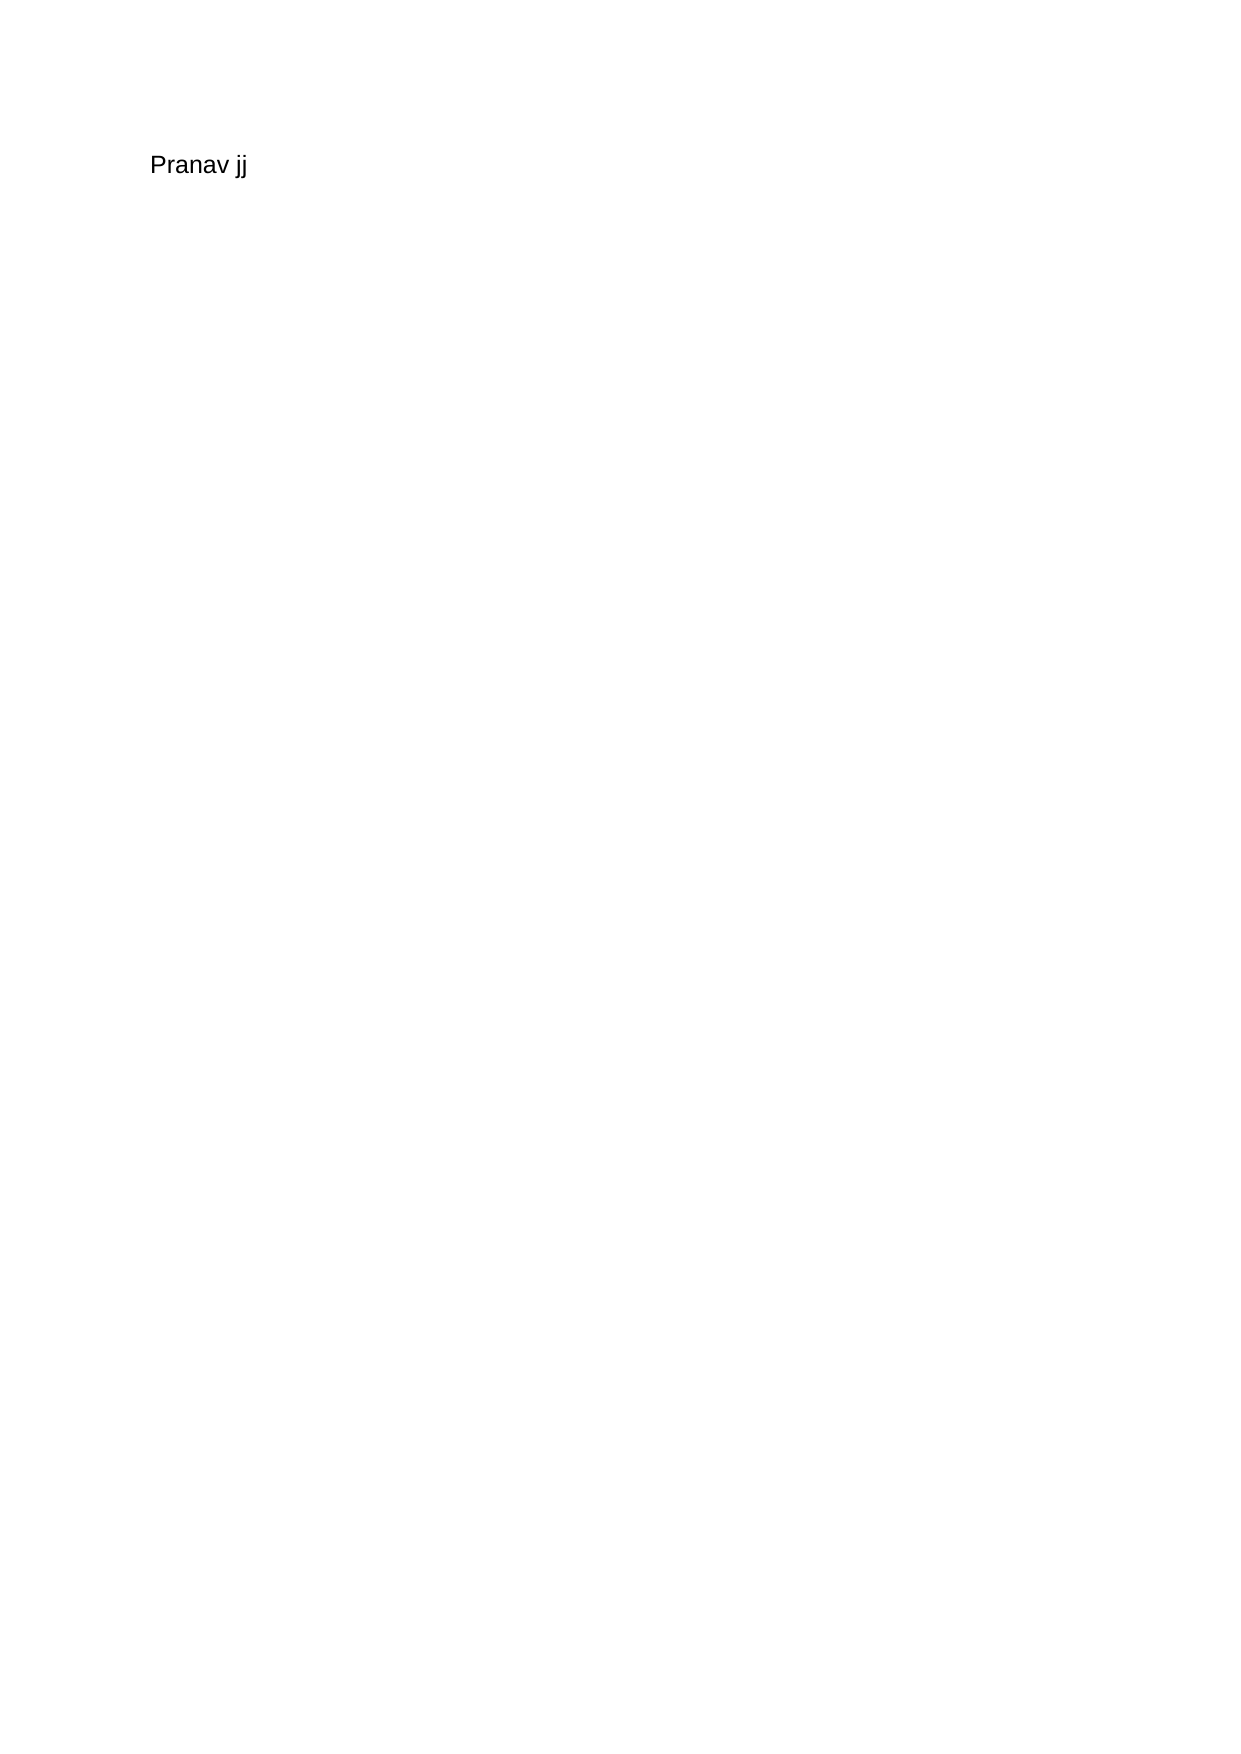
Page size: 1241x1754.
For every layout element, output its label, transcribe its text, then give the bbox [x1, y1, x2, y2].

text Pranav jj [150, 150, 1090, 179]
